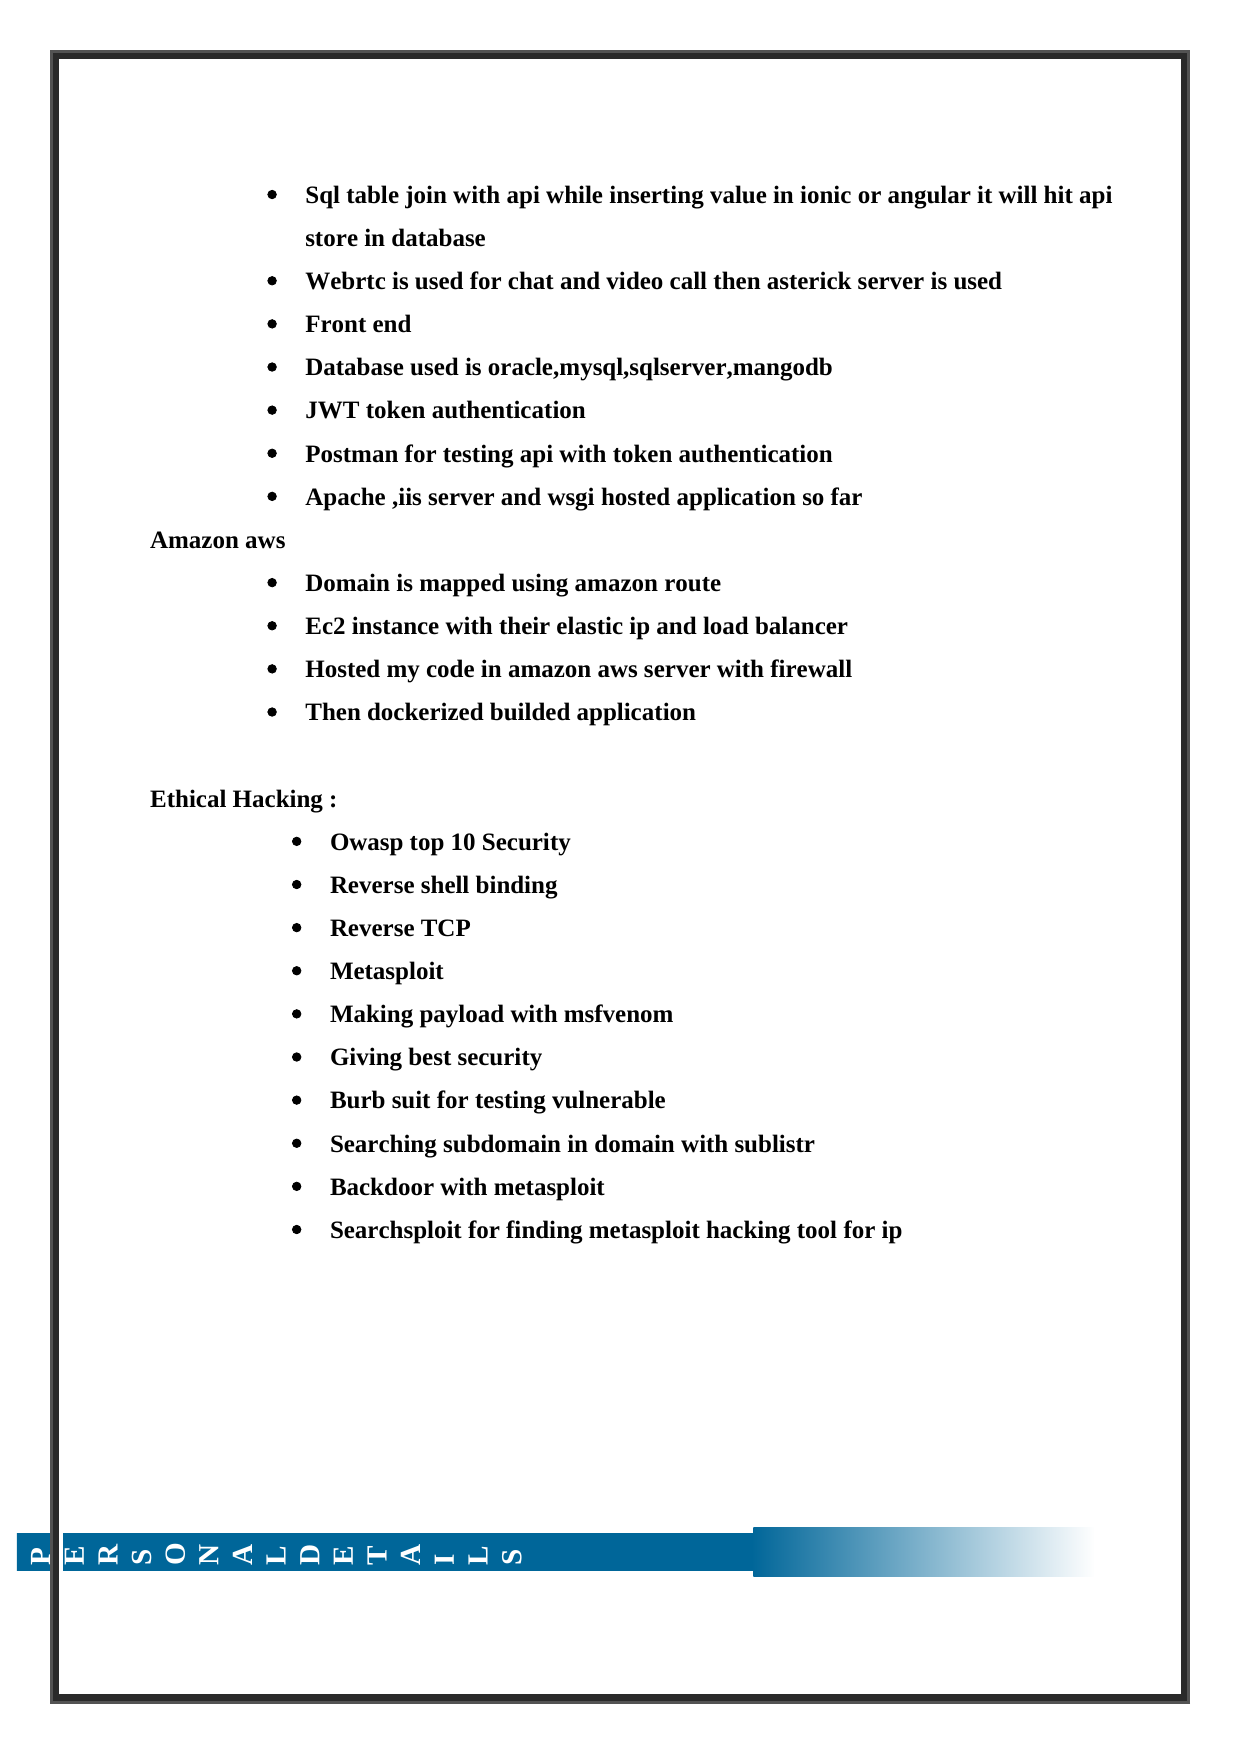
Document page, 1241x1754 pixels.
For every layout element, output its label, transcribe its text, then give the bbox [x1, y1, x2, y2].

list Webrtc is used for chat and video call then asterick server is used [268, 266, 1165, 295]
list Burb suit for testing vulnerable [292, 1086, 1165, 1114]
list Making payload with msfvenom [292, 999, 1165, 1028]
list JWT token authentication [268, 396, 1165, 424]
list Backdoor with metasploit [292, 1172, 1165, 1201]
list Hosted my code in amazon aws server with firewall [268, 654, 1165, 683]
list Searching subdomain in domain with sublistr [292, 1129, 1165, 1157]
list Ec2 instance with their elastic ip and load balancer [268, 611, 1165, 640]
list Reverse TCP [292, 913, 1165, 942]
list Searchsploit for finding metasploit hacking tool for ip [292, 1215, 1165, 1244]
list Apache ,iis server and wsgi hosted application so far [268, 482, 1165, 511]
list Postman for testing api with token authentication [268, 439, 1165, 467]
text Ethical Hacking : [150, 784, 1165, 812]
list Database used is oracle,mysql,sqlserver,mangodb [268, 352, 1165, 381]
list Metasploit [292, 956, 1165, 985]
list Sql table join with api while inserting value in ionic or angular it will hit api store in database [268, 180, 1165, 252]
text Amazon aws [150, 525, 1165, 554]
list Reverse shell binding [292, 870, 1165, 899]
list Giving best security [292, 1042, 1165, 1071]
list Owasp top 10 Security [292, 827, 1165, 856]
list Domain is mapped using amazon route [268, 568, 1165, 597]
list Front end [268, 309, 1165, 338]
list Then dockerized builded application [268, 697, 1165, 726]
